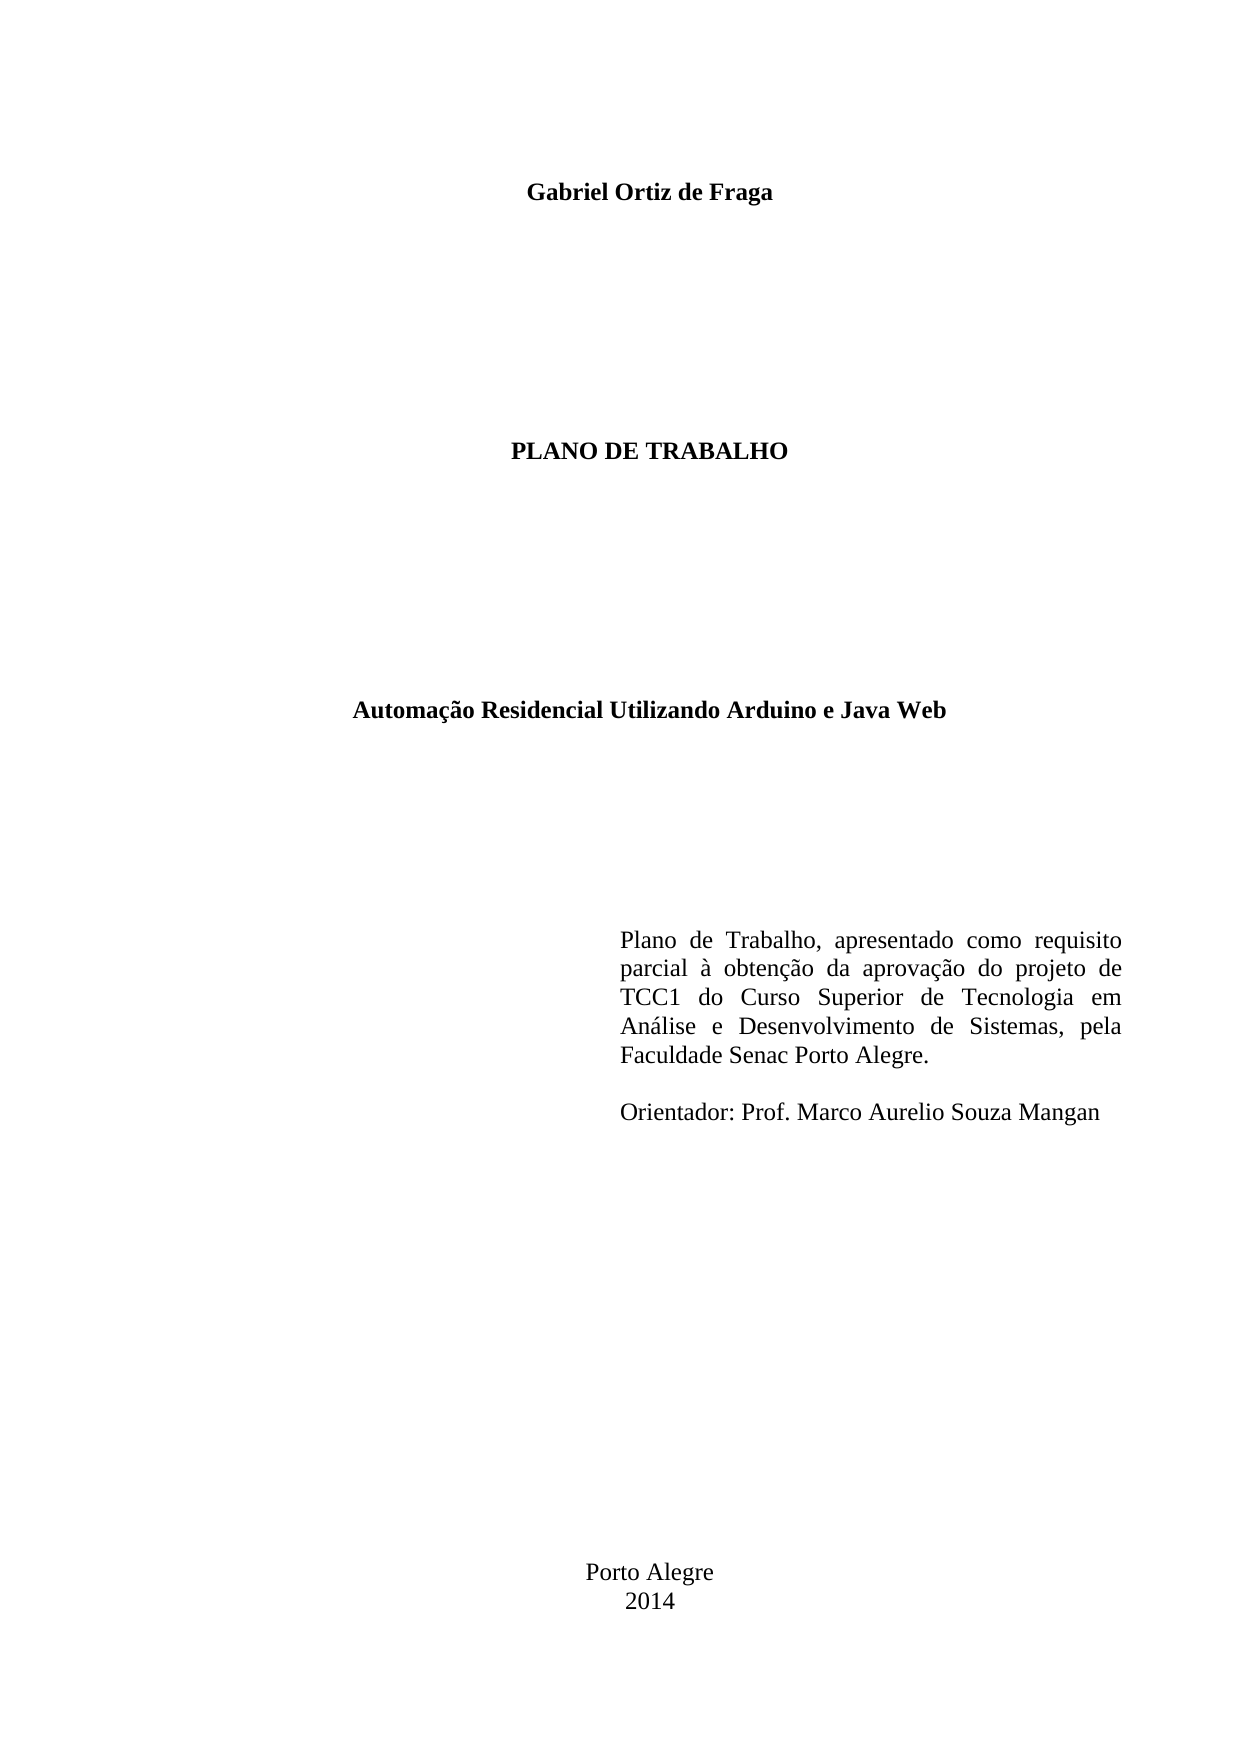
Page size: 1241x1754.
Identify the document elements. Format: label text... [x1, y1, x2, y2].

text PLANO DE TRABALHO [177, 436, 1122, 465]
text Gabriel Ortiz de Fraga [177, 177, 1122, 206]
text Porto Alegre [177, 1557, 1122, 1586]
text Automação Residencial Utilizando Arduino e Java Web [177, 695, 1122, 723]
text Orientador: Prof. Marco Aurelio Souza Mangan [546, 1097, 1122, 1126]
text Plano de Trabalho, apresentado como requisito parcial à obtenção da aprovação do projeto de TCC1 do Curso Superior de Tecnologia em Análise e Desenvolvimento de Sistemas, pela Faculdade Senac Porto Alegre. [620, 925, 1122, 1068]
text 2014 [177, 1586, 1122, 1615]
